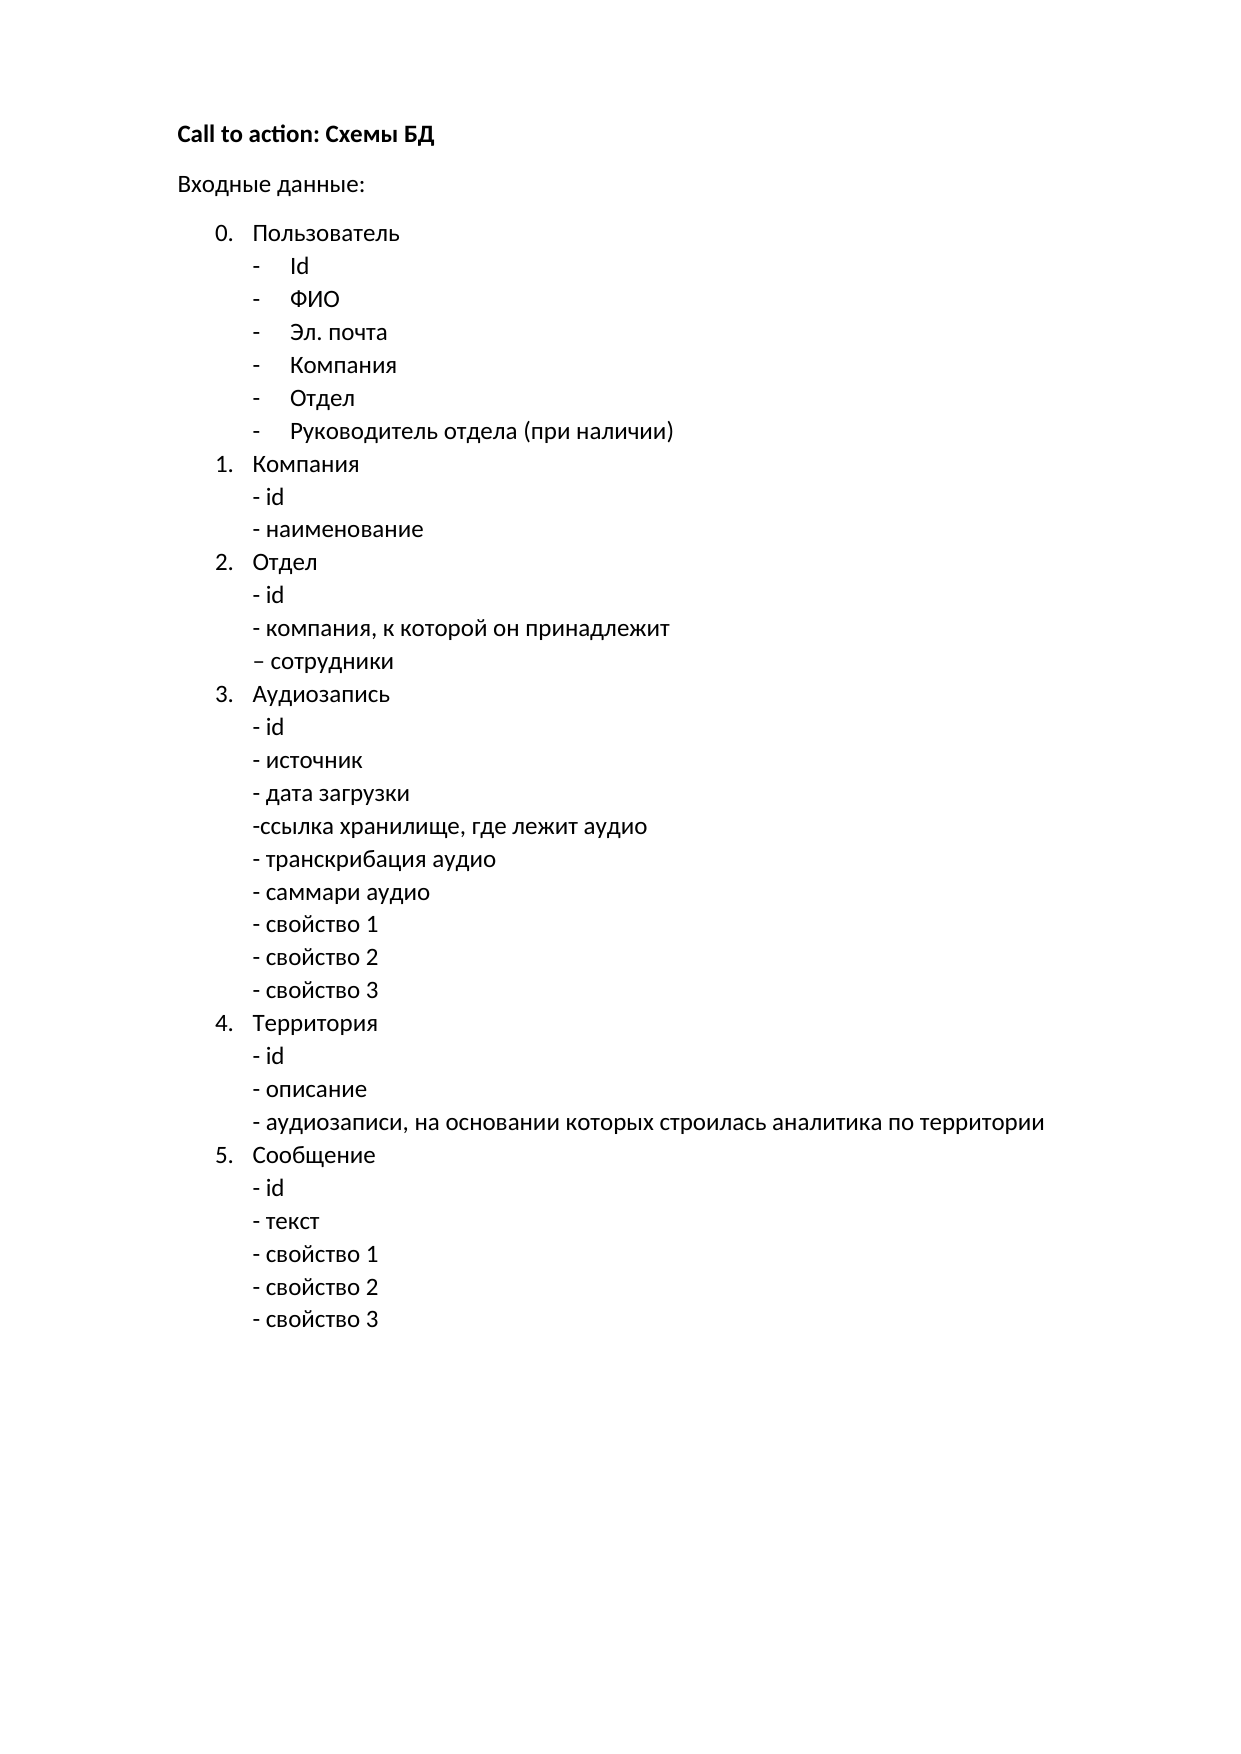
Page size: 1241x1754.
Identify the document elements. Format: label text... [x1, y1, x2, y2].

list – сотрудники [252, 645, 1152, 676]
list - id [252, 1172, 1152, 1202]
list - саммари аудио [252, 876, 1152, 906]
list - компания, к которой он принадлежит [252, 612, 1152, 643]
list - id [252, 1040, 1152, 1071]
list Руководитель отдела (при наличии) [252, 415, 1152, 445]
list Компания [215, 448, 1152, 478]
list Сообщение [215, 1139, 1152, 1169]
list Территория [215, 1007, 1152, 1038]
list - источник [252, 744, 1152, 774]
list Пользователь [215, 217, 1152, 248]
list Аудиозапись [215, 678, 1152, 709]
list - id [252, 481, 1152, 511]
list - свойство 2 [252, 941, 1152, 972]
list Компания [252, 349, 1152, 379]
list - свойство 1 [252, 1238, 1152, 1268]
list Id [252, 250, 1152, 281]
list - текст [252, 1205, 1152, 1235]
list -ссылка хранилище, где лежит аудио [252, 810, 1152, 840]
list Эл. почта [252, 316, 1152, 347]
text Call to action: Схемы БД [177, 118, 1152, 149]
text Входные данные: [177, 168, 1152, 198]
list - наименование [252, 513, 1152, 544]
list - дата загрузки [252, 777, 1152, 807]
list - свойство 1 [252, 908, 1152, 939]
list - аудиозаписи, на основании которых строилась аналитика по территории [252, 1106, 1152, 1137]
list - id [252, 711, 1152, 742]
list - транскрибация аудио [252, 843, 1152, 873]
list - свойство 3 [252, 1303, 1152, 1334]
list Отдел [215, 546, 1152, 577]
list - свойство 2 [252, 1271, 1152, 1301]
list - id [252, 579, 1152, 610]
list Отдел [252, 382, 1152, 412]
list ФИО [252, 283, 1152, 314]
list - описание [252, 1073, 1152, 1104]
list - свойство 3 [252, 974, 1152, 1005]
